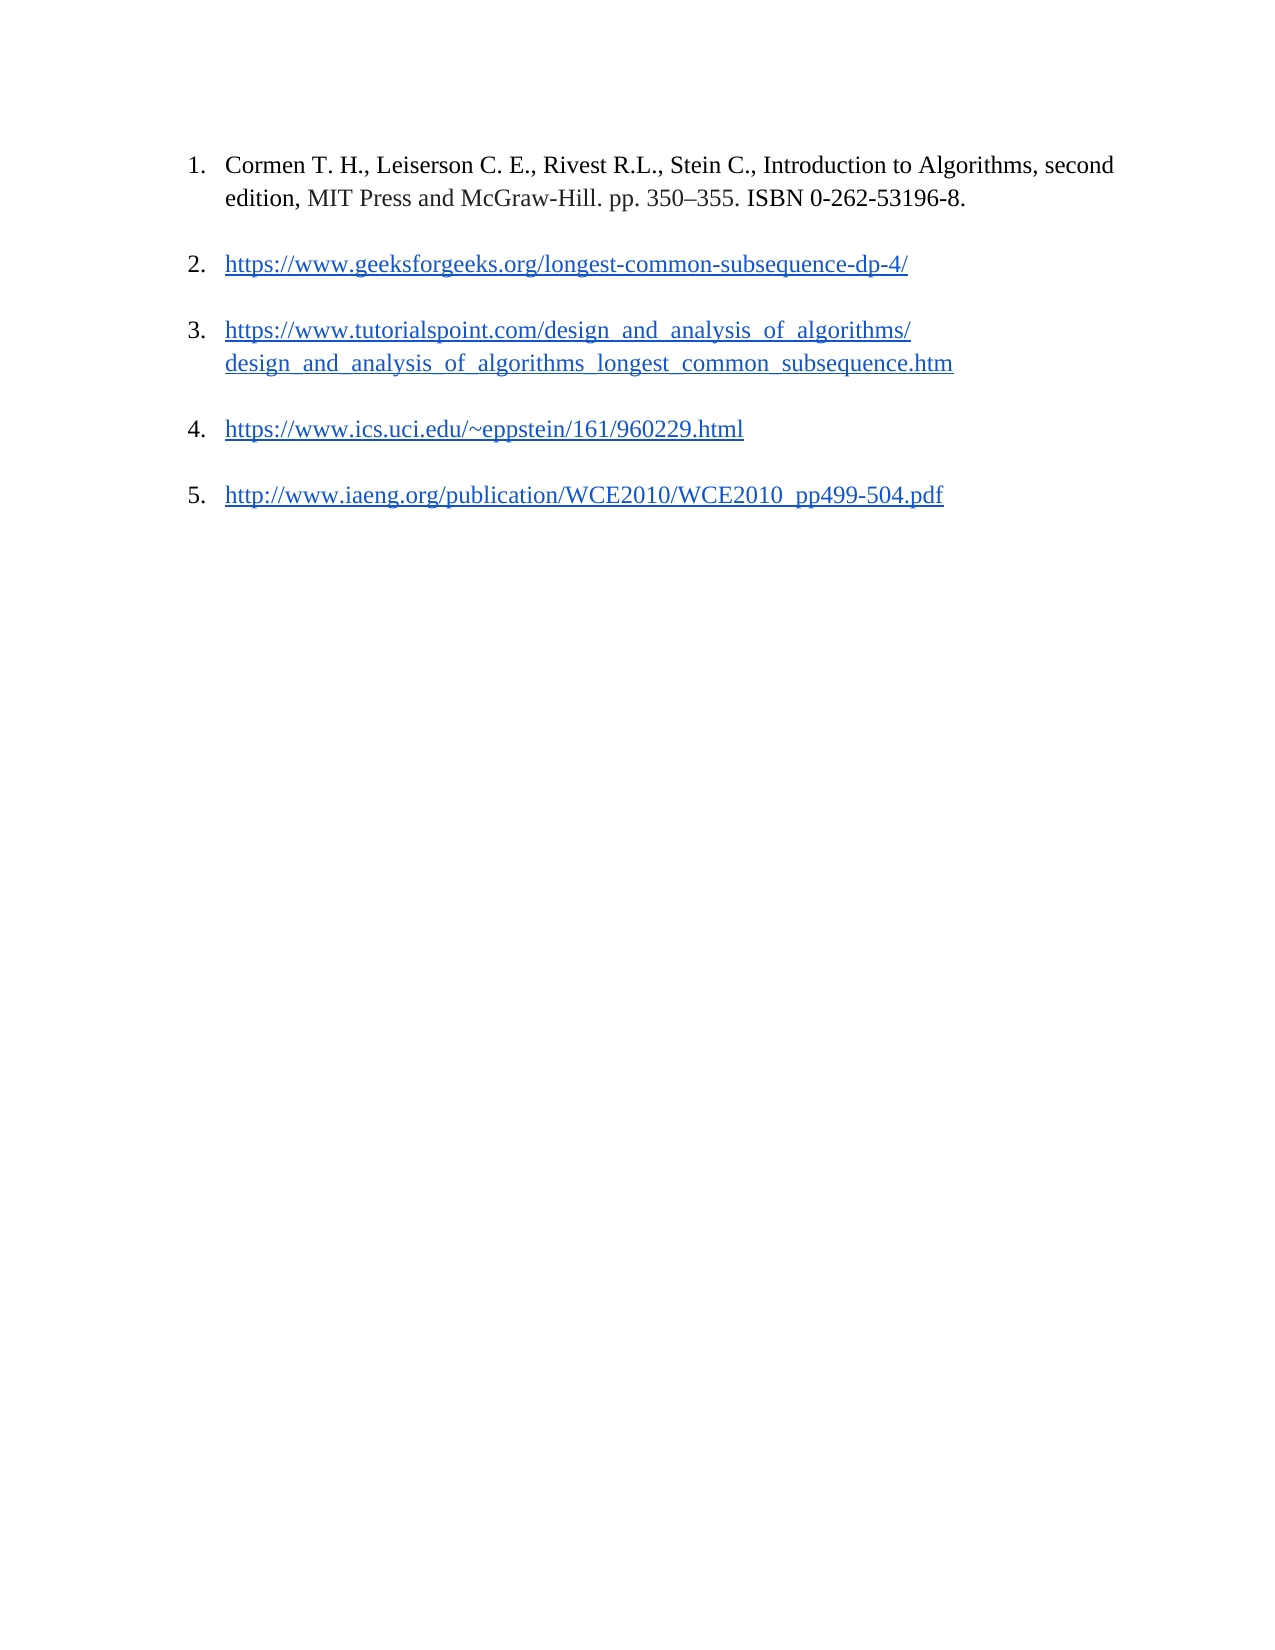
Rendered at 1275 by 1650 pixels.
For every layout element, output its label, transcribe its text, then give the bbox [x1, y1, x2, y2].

list Cormen T. H., Leiserson C. E., Rivest R.L., Stein C., Introduction to Algorithms, second edition, MIT Press and McGraw-Hill. pp. 350–355. ISBN 0-262-53196-8. [187, 150, 1125, 212]
list https://www.geeksforgeeks.org/longest-common-subsequence-dp-4/ [187, 249, 1125, 278]
list https://www.tutorialspoint.com/design_and_analysis_of_algorithms/design_and_analysis_of_algorithms_longest_common_subsequence.htm [187, 315, 1125, 377]
list http://www.iaeng.org/publication/WCE2010/WCE2010_pp499-504.pdf [187, 480, 1125, 509]
list https://www.ics.uci.edu/~eppstein/161/960229.html [187, 414, 1125, 443]
